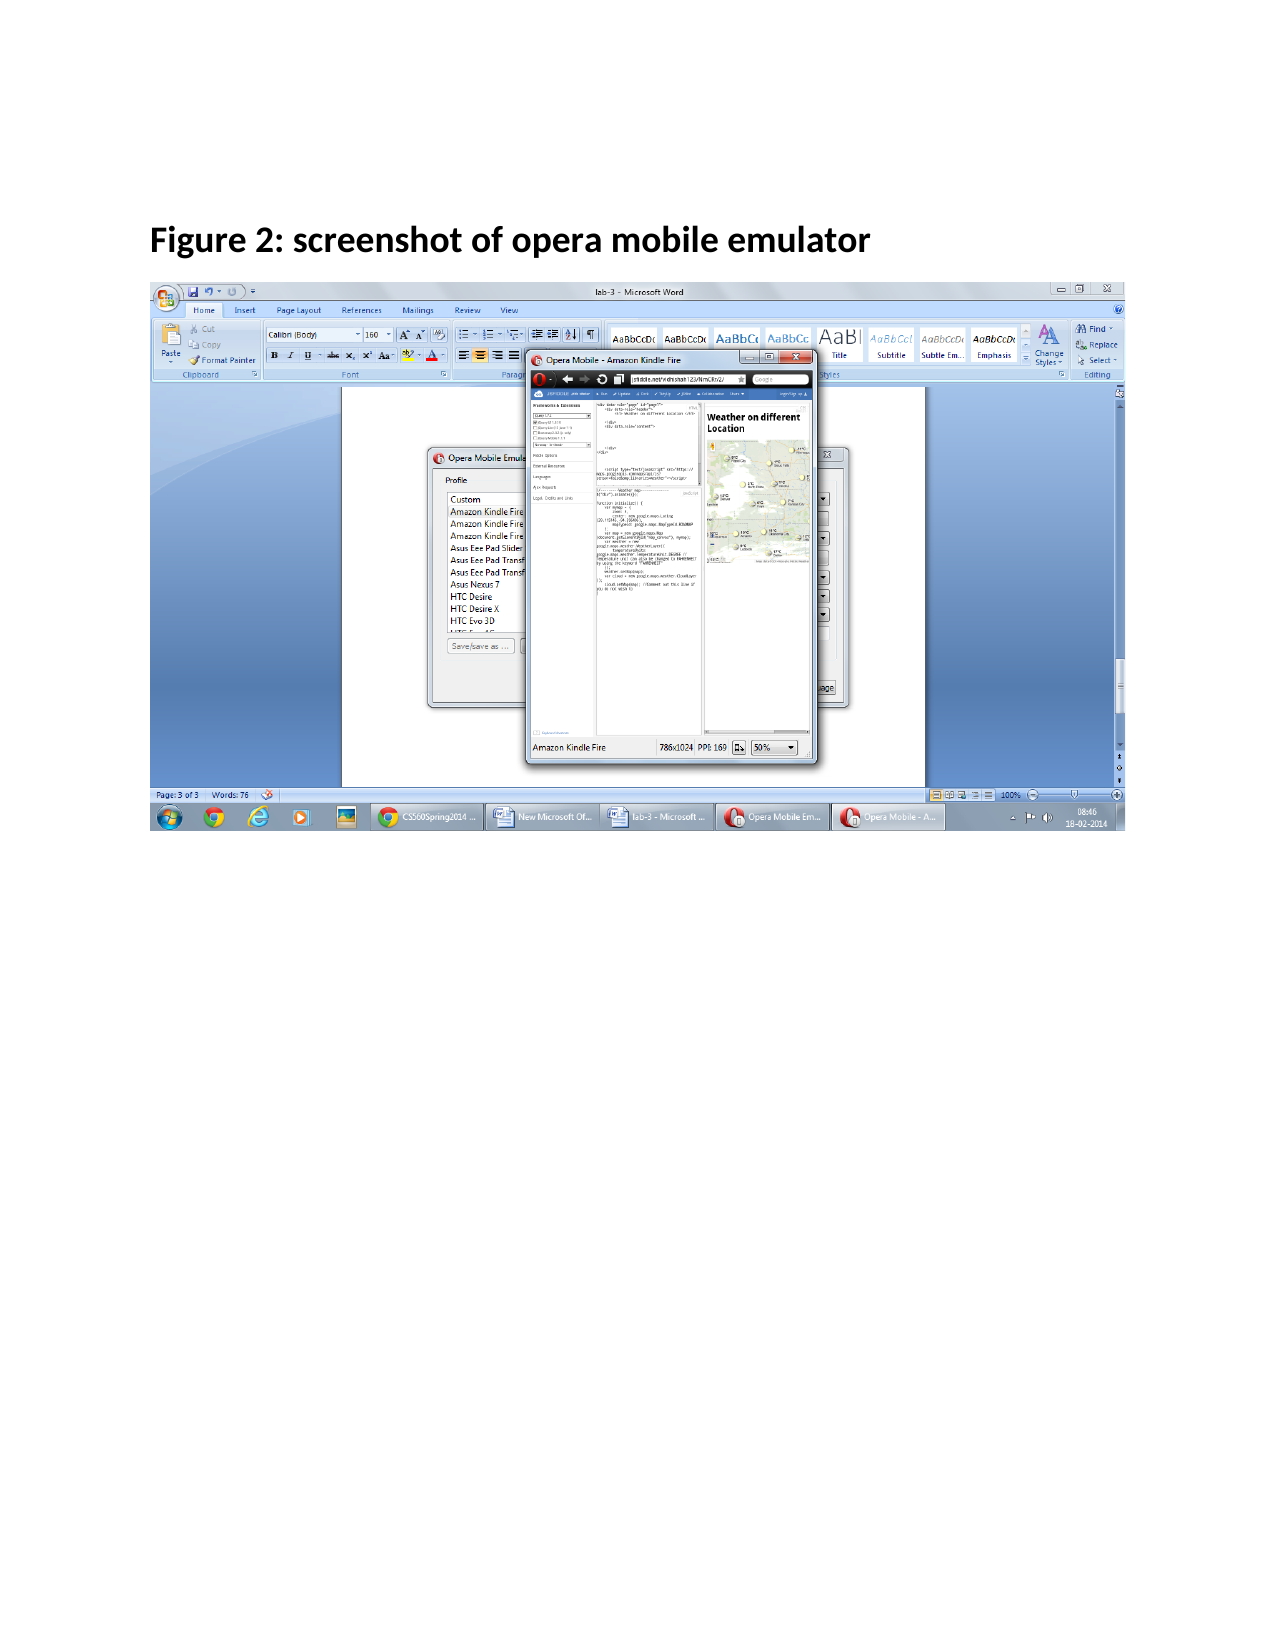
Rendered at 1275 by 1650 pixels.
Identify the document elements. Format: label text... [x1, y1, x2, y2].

text Figure 2: screenshot of opera mobile emulator [150, 216, 1125, 262]
picture [150, 282, 1125, 831]
